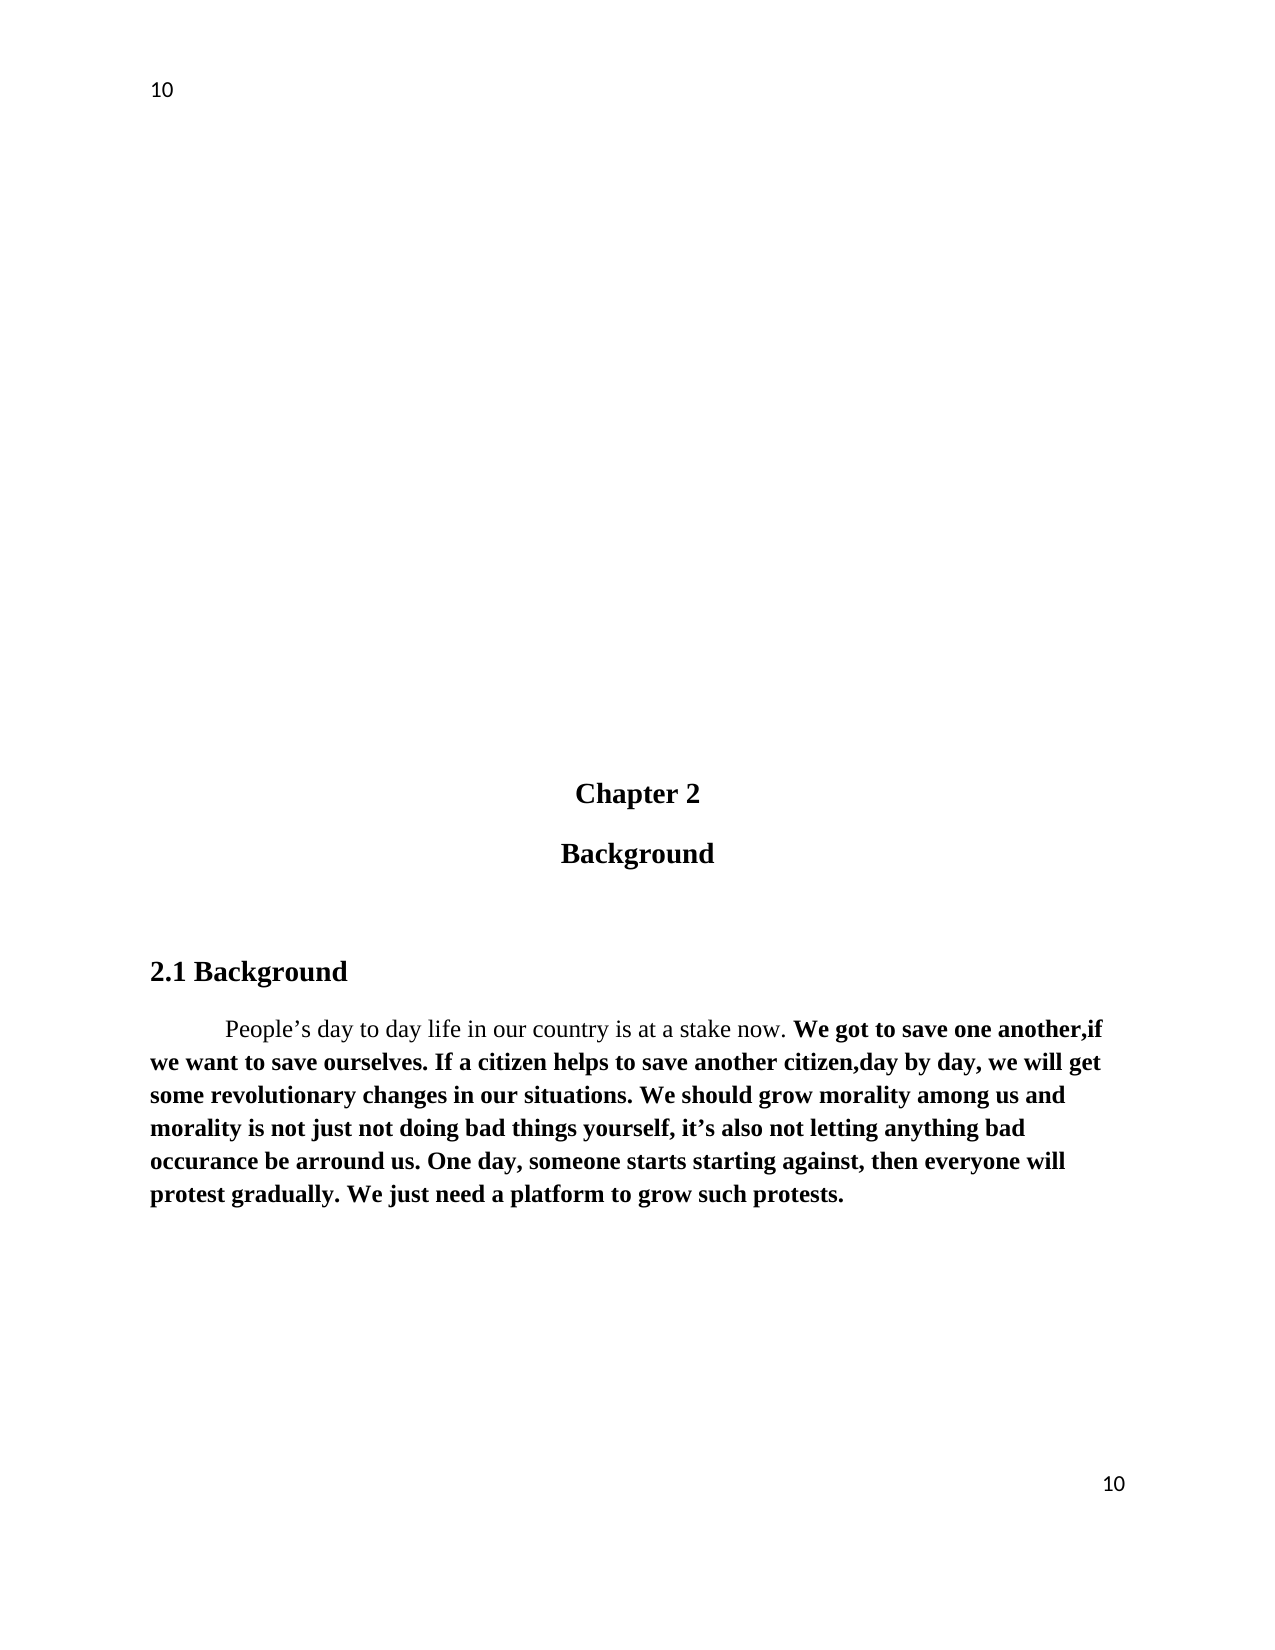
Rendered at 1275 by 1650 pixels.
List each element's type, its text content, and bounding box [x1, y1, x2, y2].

text Background [150, 836, 1125, 869]
text Chapter 2 [150, 776, 1125, 810]
text 2.1 Background [150, 954, 1125, 988]
text People’s day to day life in our country is at a stake now. We got to save one another,if we want to save ourselves. If a citizen helps to save another citizen,day by day, we will get some revolutionary changes in our situations. We should grow morality among us and morality is not just not doing bad things yourself, it’s also not letting anything bad occurance be arround us. One day, someone starts starting against, then everyone will protest gradually. We just need a platform to grow such protests. [150, 1014, 1125, 1208]
